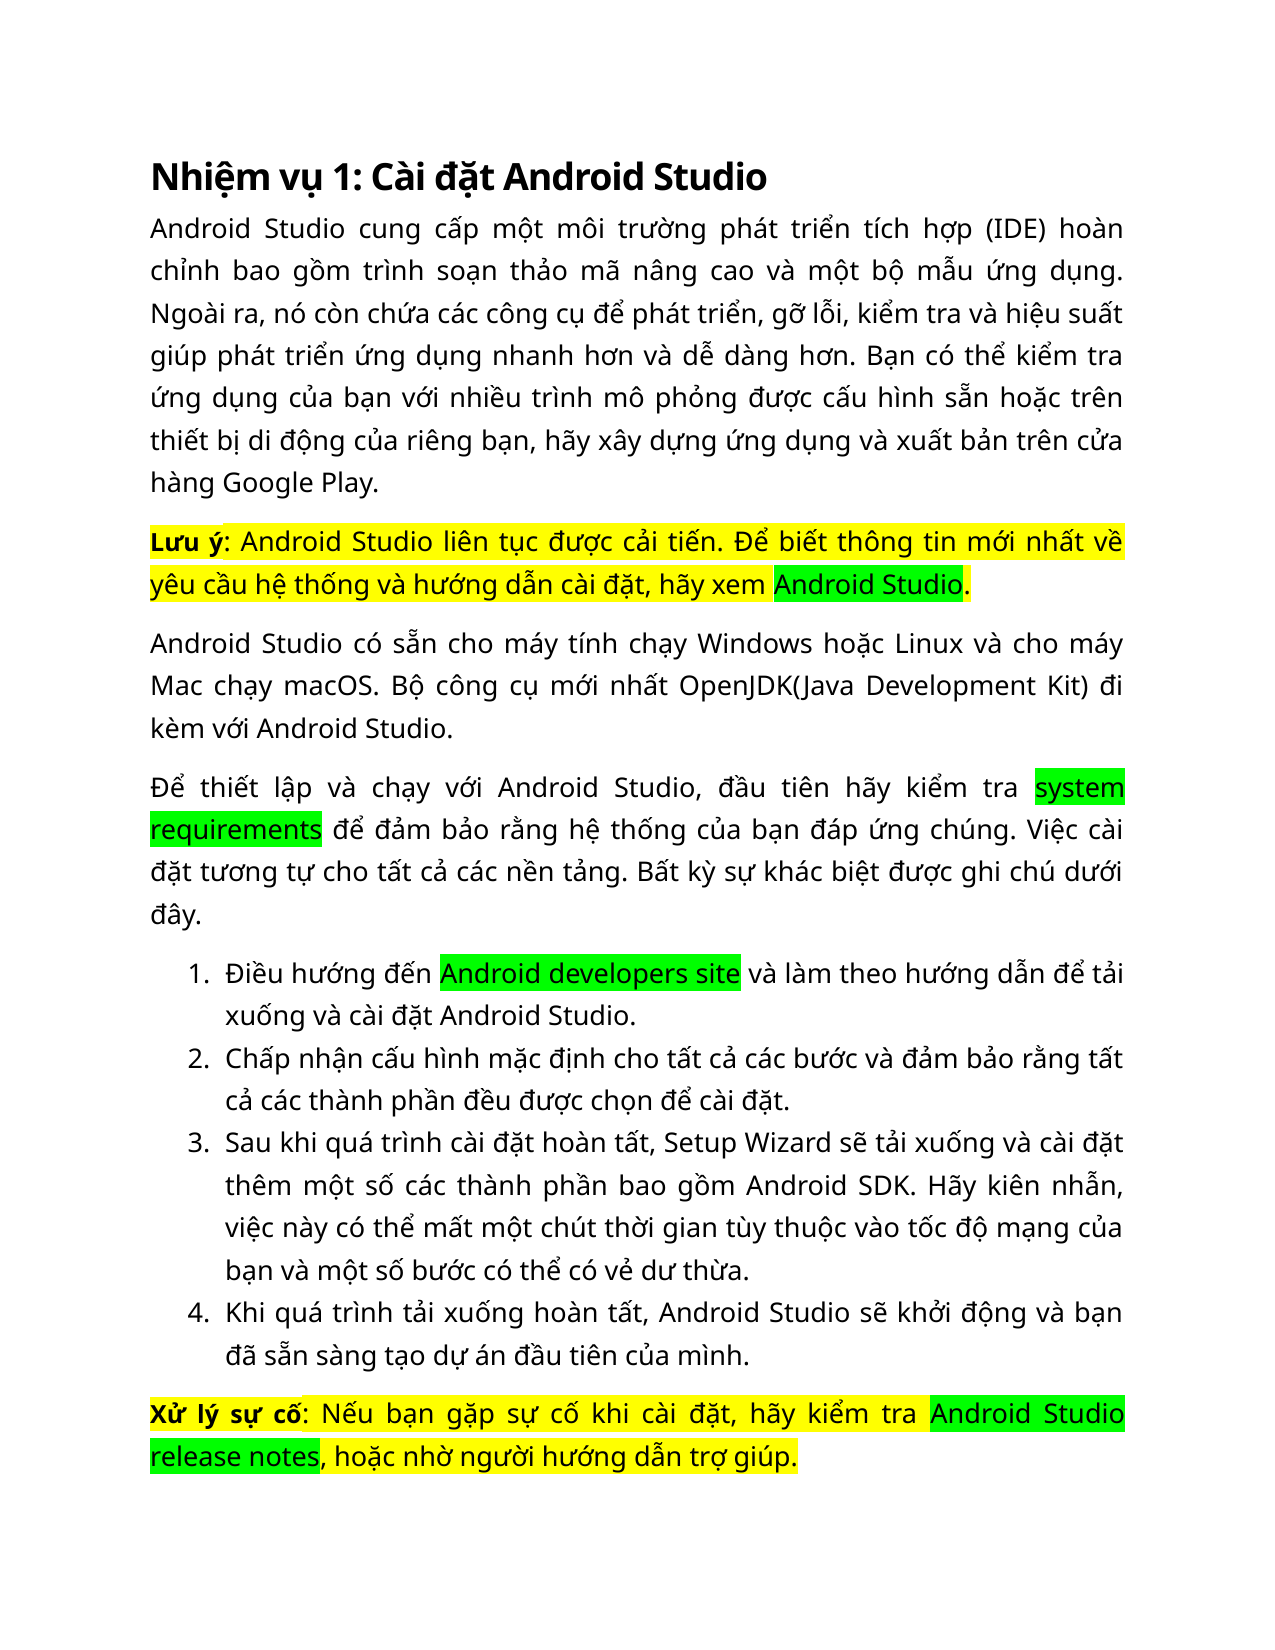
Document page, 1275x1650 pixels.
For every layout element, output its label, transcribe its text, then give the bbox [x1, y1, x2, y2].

text Lưu ý: Android Studio liên tục được cải tiến. Để biết thông tin mới nhất về yêu cầu hệ thống và hướng dẫn cài đặt, hãy xem Android Studio. [150, 559, 1125, 602]
list Sau khi quá trình cài đặt hoàn tất, Setup Wizard sẽ tải xuống và cài đặt thêm một số các thành phần bao gồm Android SDK. Hãy kiên nhẫn, việc này có thể mất một chút thời gian tùy thuộc vào tốc độ mạng của bạn và một số bước có thể có vẻ dư thừa. [187, 1124, 1125, 1288]
list Chấp nhận cấu hình mặc định cho tất cả các bước và đảm bảo rằng tất cả các thành phần đều được chọn để cài đặt. [187, 1039, 1125, 1118]
list Điều hướng đến Android developers site và làm theo hướng dẫn để tải xuống và cài đặt Android Studio. [187, 954, 1125, 1034]
text Android Studio cung cấp một môi trường phát triển tích hợp (IDE) hoàn chỉnh bao gồm trình soạn thảo mã nâng cao và một bộ mẫu ứng dụng. Ngoài ra, nó còn chứa các công cụ để phát triển, gỡ lỗi, kiểm tra và hiệu suất giúp phát triển ứng dụng nhanh hơn và dễ dàng hơn. Bạn có thể kiểm tra ứng dụng của bạn với nhiều trình mô phỏng được cấu hình sẵn hoặc trên thiết bị di động của riêng bạn, hãy xây dựng ứng dụng và xuất bản trên cửa hàng Google Play. [150, 209, 1125, 501]
text Xử lý sự cố: Nếu bạn gặp sự cố khi cài đặt, hãy kiểm tra Android Studio release notes, hoặc nhờ người hướng dẫn trợ giúp. [150, 1431, 1125, 1474]
title Nhiệm vụ 1: Cài đặt Android Studio [150, 150, 1125, 201]
list Khi quá trình tải xuống hoàn tất, Android Studio sẽ khởi động và bạn đã sẵn sàng tạo dự án đầu tiên của mình. [187, 1293, 1125, 1373]
text Android Studio có sẵn cho máy tính chạy Windows hoặc Linux và cho máy Mac chạy macOS. Bộ công cụ mới nhất OpenJDK(Java Development Kit) đi kèm với Android Studio. [150, 624, 1125, 746]
text Để thiết lập và chạy với Android Studio, đầu tiên hãy kiểm tra system requirements để đảm bảo rằng hệ thống của bạn đáp ứng chúng. Việc cài đặt tương tự cho tất cả các nền tảng. Bất kỳ sự khác biệt được ghi chú dưới đây. [150, 768, 1125, 932]
